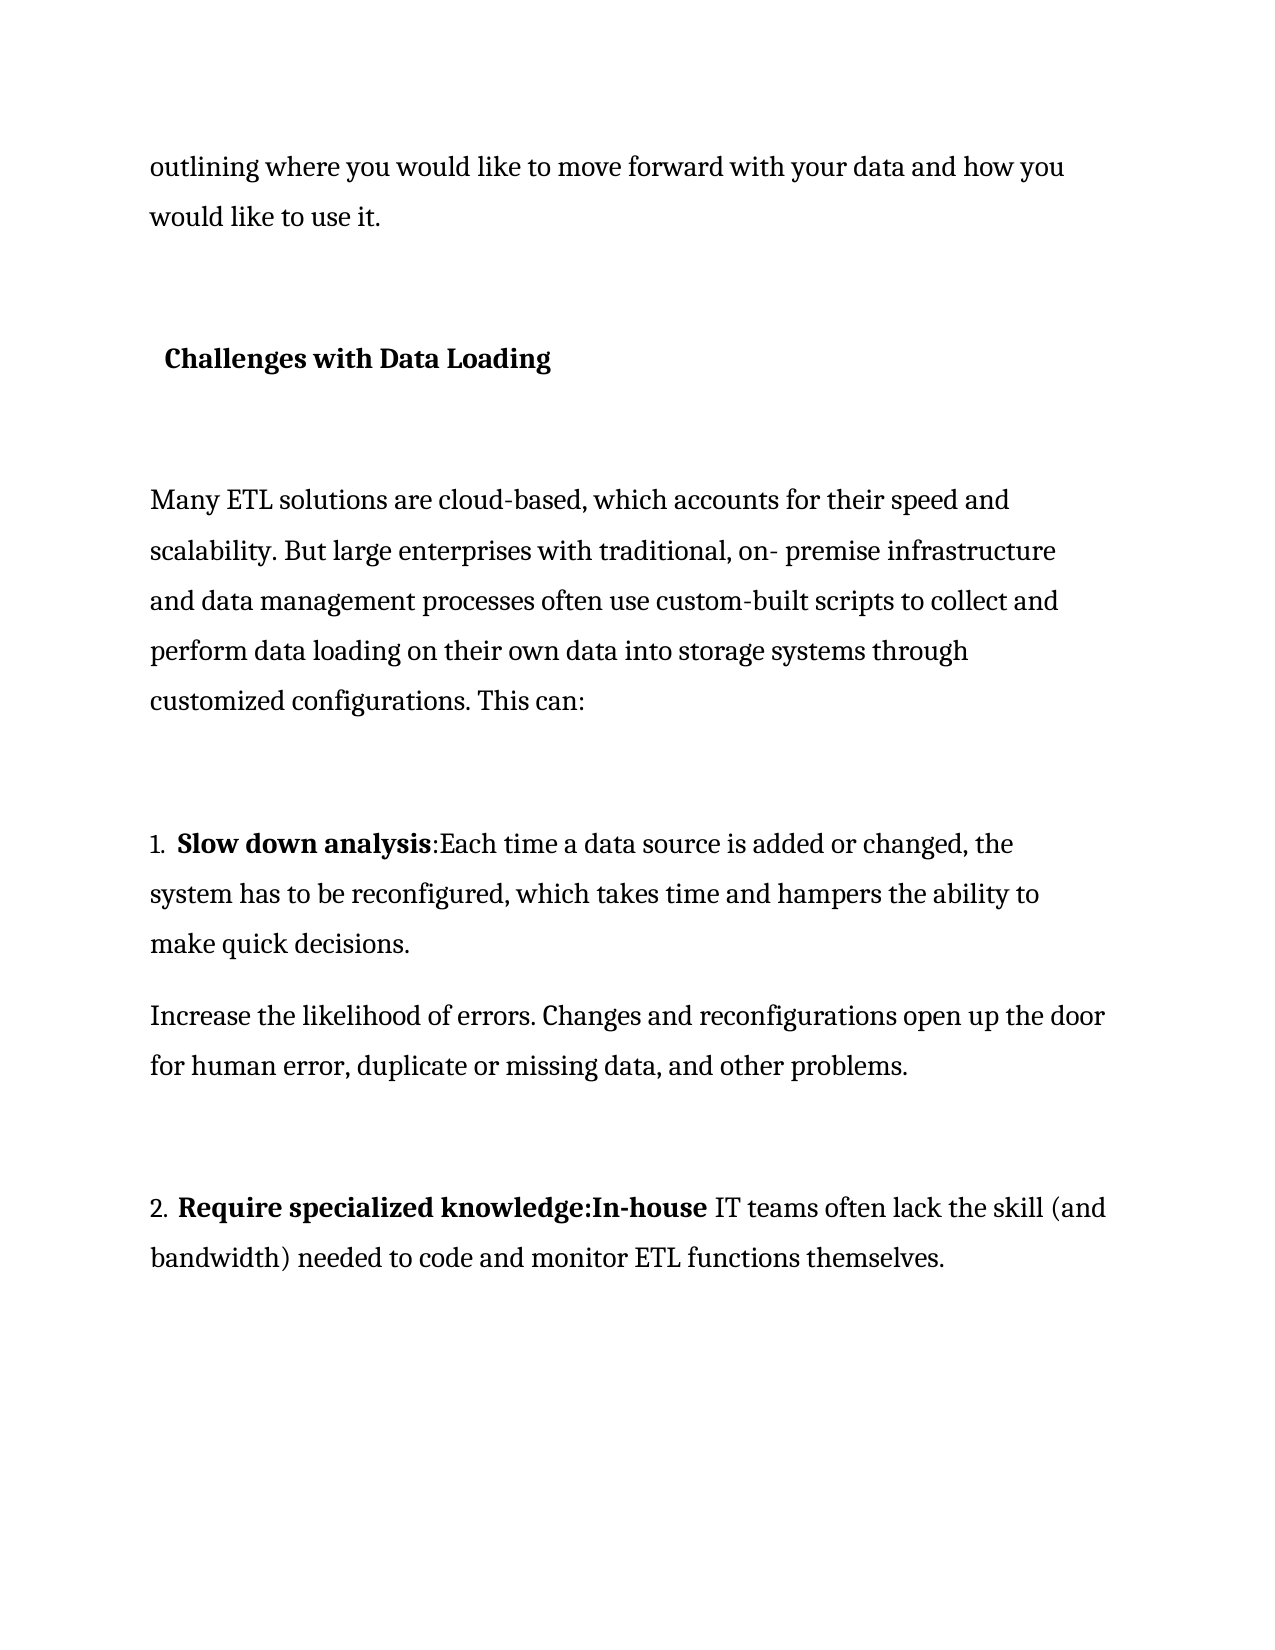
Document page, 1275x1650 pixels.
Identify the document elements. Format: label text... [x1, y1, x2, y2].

text Increase the likelihood of errors. Changes and reconfigurations open up the door for human error, duplicate or missing data, and other problems. [150, 999, 1115, 1083]
text outlining where you would like to move forward with your data and how you would like to use it. [150, 150, 1121, 234]
text Many ETL solutions are cloud-based, which accounts for their speed and scalability. But large enterprises with traditional, on- premise infrastructure and data management processes often use custom-built scripts to collect and perform data loading on their own data into storage systems through customized configurations. This can: [150, 483, 1100, 718]
subtitle Challenges with Data Loading [150, 342, 1148, 375]
list Slow down analysis:Each time a data source is added or changed, the system has to be reconfigured, which takes time and hampers the ability to make quick decisions. [150, 827, 1096, 961]
list Require specialized knowledge:In-house IT teams often lack the skill (and bandwidth) needed to code and monitor ETL functions themselves. [150, 1191, 1120, 1275]
